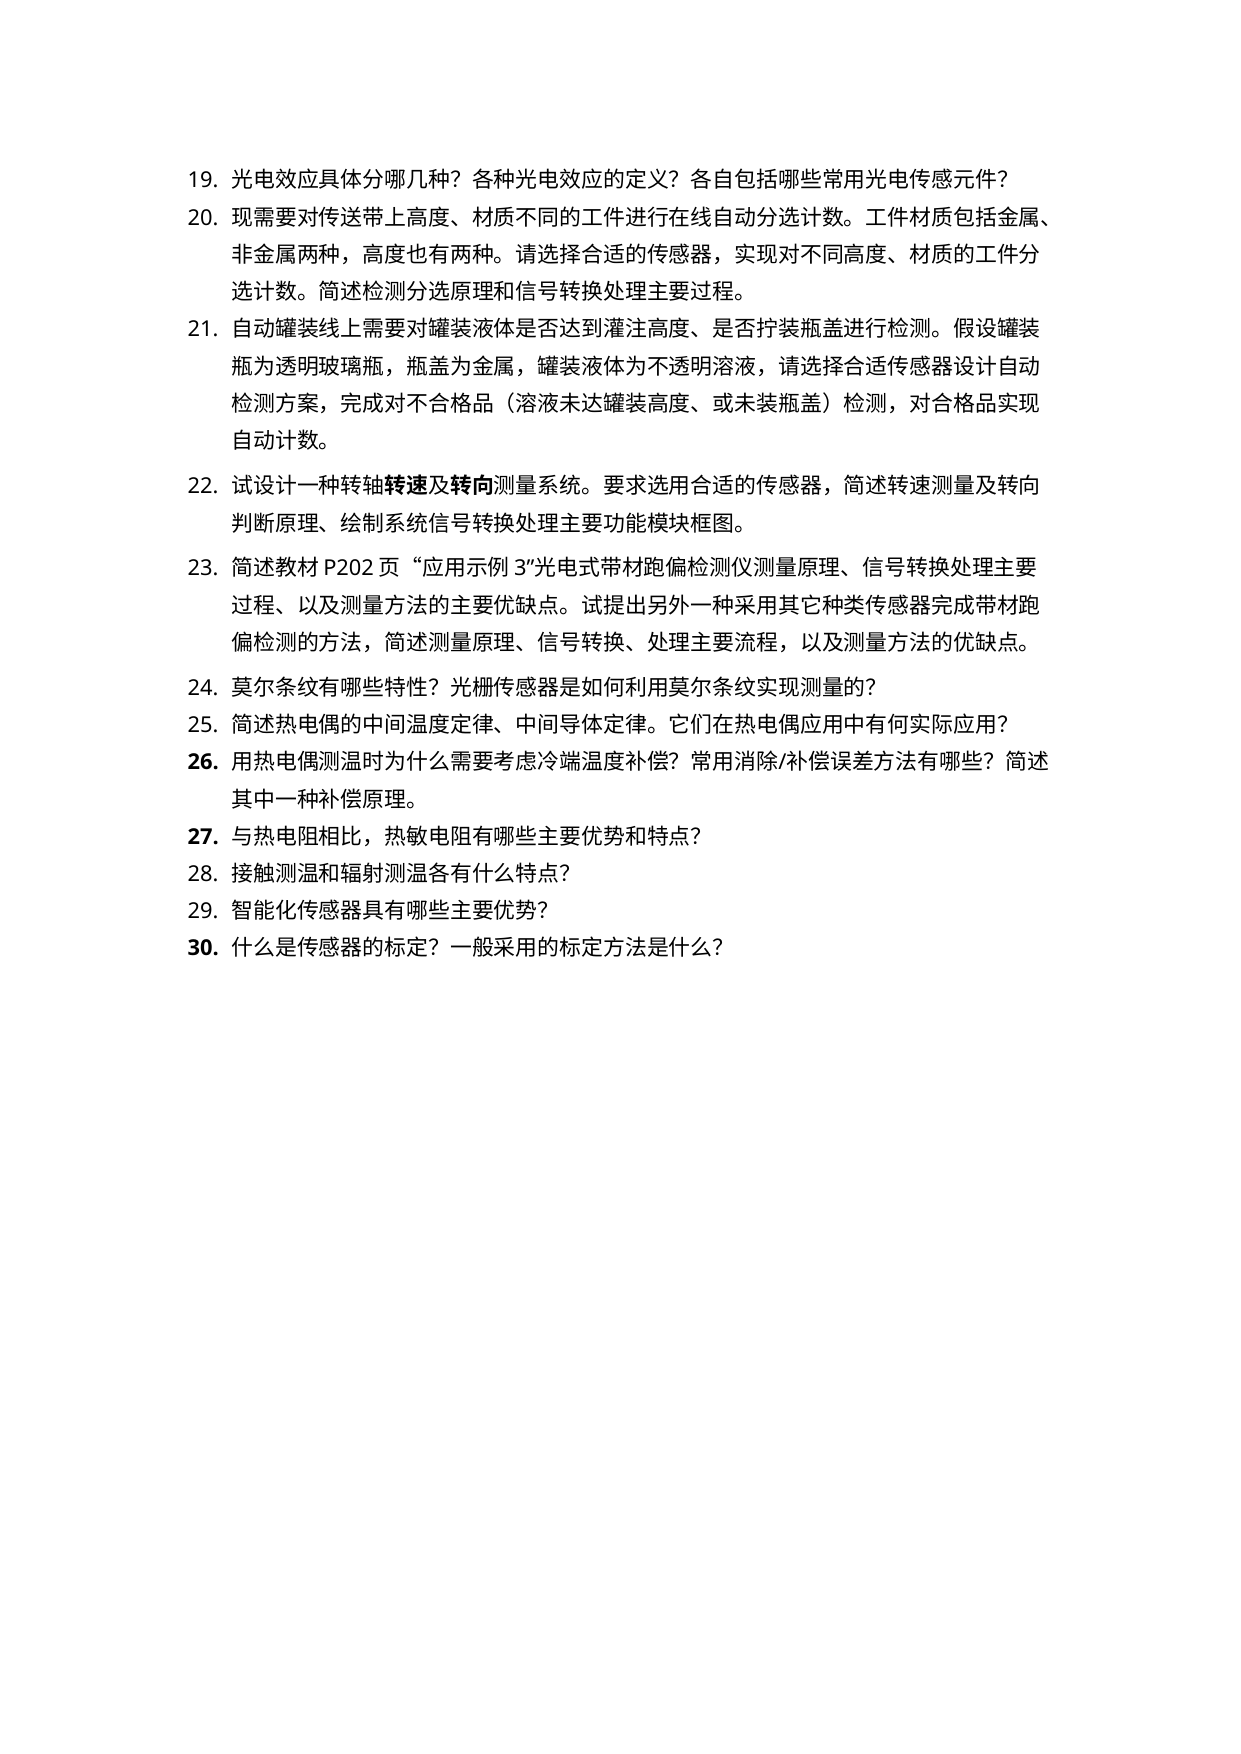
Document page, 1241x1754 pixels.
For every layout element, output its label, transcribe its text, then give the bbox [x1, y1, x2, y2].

list 简述教材P202页“应用示例3”光电式带材跑偏检测仪测量原理、信号转换处理主要过程、以及测量方法的主要优缺点。试提出另外一种采用其它种类传感器完成带材跑偏检测的方法，简述测量原理、信号转换、处理主要流程，以及测量方法的优缺点。 [187, 550, 1053, 657]
list 现需要对传送带上高度、材质不同的工件进行在线自动分选计数。工件材质包括金属、非金属两种，高度也有两种。请选择合适的传感器，实现对不同高度、材质的工件分选计数。简述检测分选原理和信号转换处理主要过程。 [187, 199, 1053, 306]
list 智能化传感器具有哪些主要优势？ [187, 893, 1053, 925]
list 简述热电偶的中间温度定律、中间导体定律。它们在热电偶应用中有何实际应用？ [187, 707, 1053, 739]
list 光电效应具体分哪几种？各种光电效应的定义？各自包括哪些常用光电传感元件？ [187, 162, 1053, 194]
list 试设计一种转轴转速及转向测量系统。要求选用合适的传感器，简述转速测量及转向判断原理、绘制系统信号转换处理主要功能模块框图。 [187, 468, 1053, 538]
list 与热电阻相比，热敏电阻有哪些主要优势和特点？ [187, 818, 1053, 851]
list 什么是传感器的标定？一般采用的标定方法是什么？ [187, 930, 1053, 963]
list 接触测温和辐射测温各有什么特点？ [187, 856, 1053, 888]
list 莫尔条纹有哪些特性？光栅传感器是如何利用莫尔条纹实现测量的？ [187, 670, 1053, 702]
list 用热电偶测温时为什么需要考虑冷端温度补偿？常用消除/补偿误差方法有哪些？简述其中一种补偿原理。 [187, 744, 1053, 814]
list 自动罐装线上需要对罐装液体是否达到灌注高度、是否拧装瓶盖进行检测。假设罐装瓶为透明玻璃瓶，瓶盖为金属，罐装液体为不透明溶液，请选择合适传感器设计自动检测方案，完成对不合格品（溶液未达罐装高度、或未装瓶盖）检测，对合格品实现自动计数。 [187, 311, 1053, 455]
